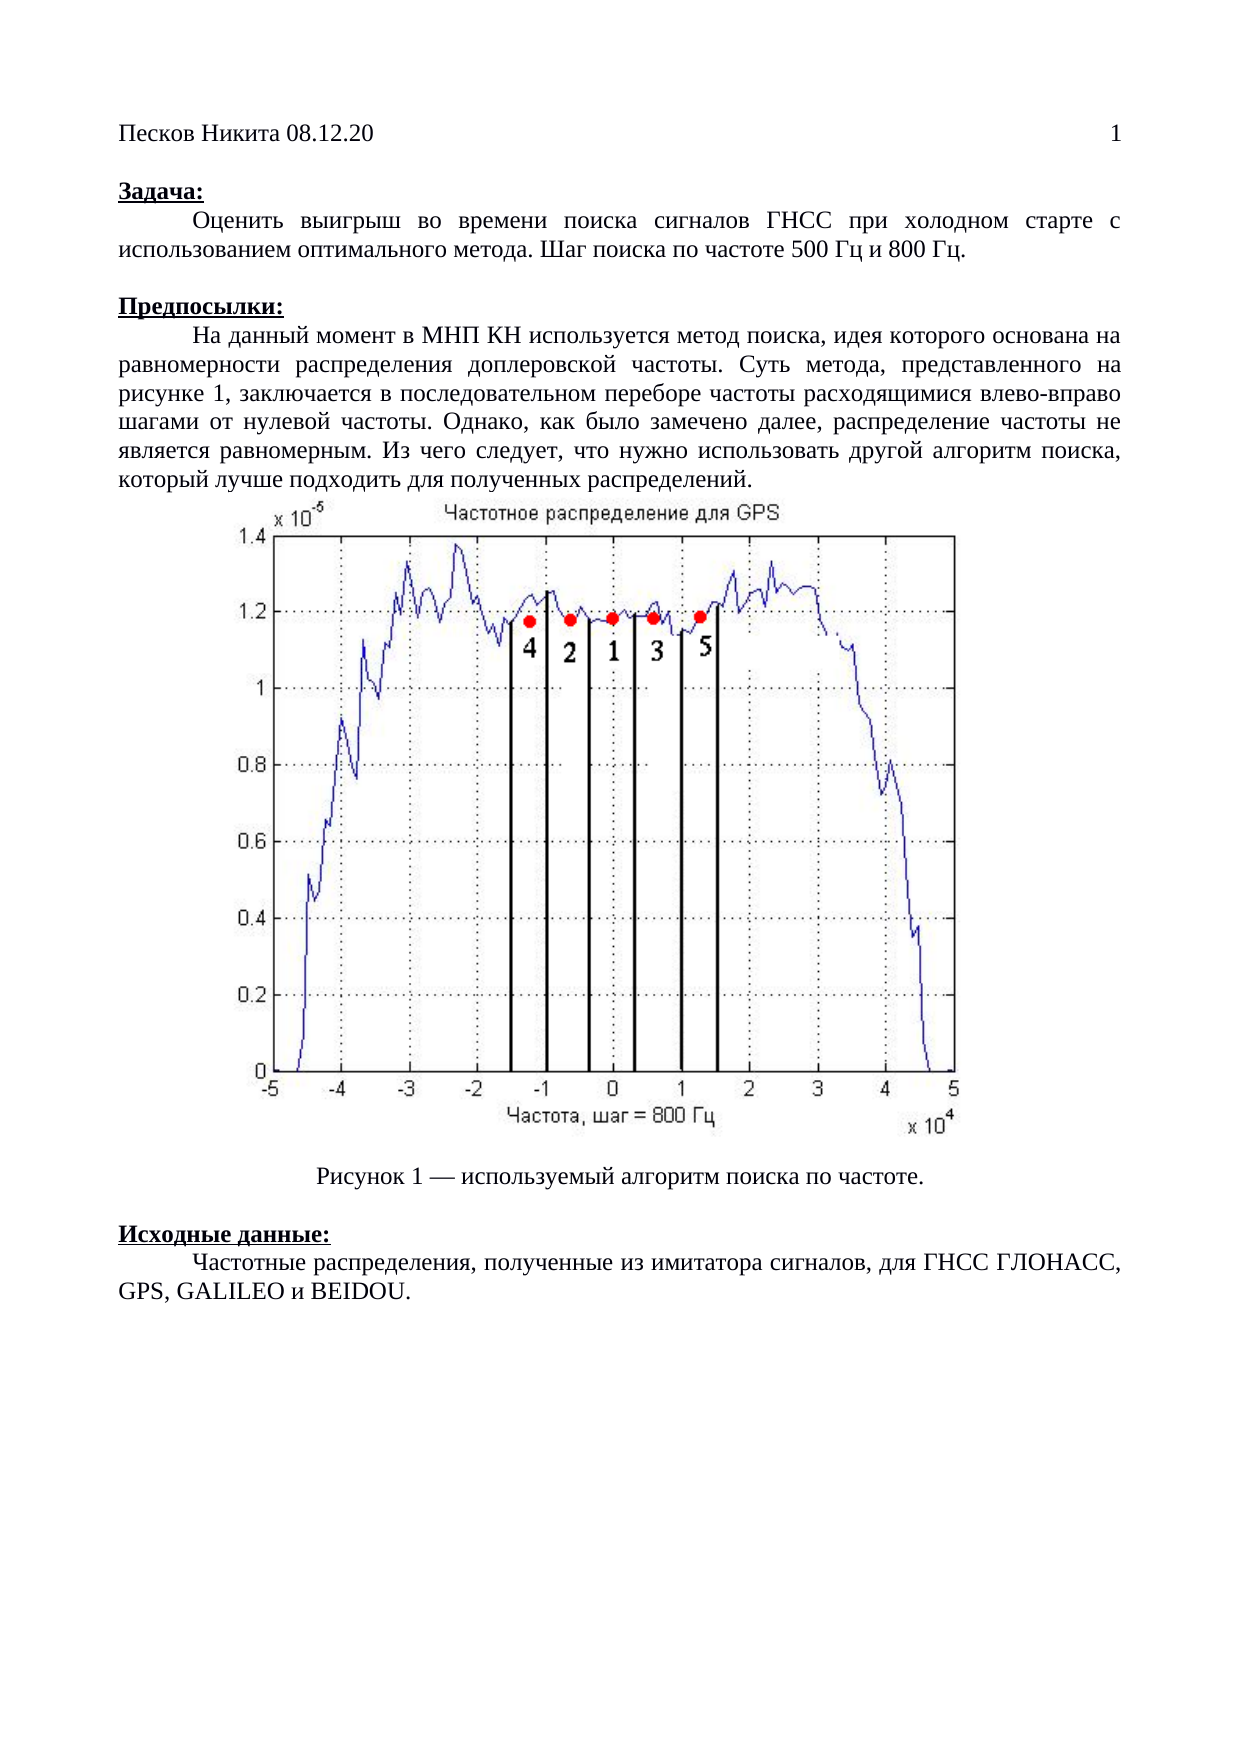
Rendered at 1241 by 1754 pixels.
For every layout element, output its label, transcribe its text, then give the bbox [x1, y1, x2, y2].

text Частотные распределения, полученные из имитатора сигналов, для ГНСС ГЛОНАСС, GPS, GALILEO и BEIDOU. [118, 1247, 1122, 1305]
text Задача: [118, 176, 1122, 205]
picture [228, 492, 1012, 1162]
text Оценить выигрыш во времени поиска сигналов ГНСС при холодном старте с использованием оптимального метода. Шаг поиска по частоте 500 Гц и 800 Гц. [118, 205, 1122, 263]
text Исходные данные: [118, 1219, 1122, 1247]
text На данный момент в МНП КН используется метод поиска, идея которого основана на равномерности распределения доплеровской частоты. Суть метода, представленного на рисунке 1, заключается в последовательном переборе частоты расходящимися влево-вправо шагами от нулевой частоты. Однако, как было замечено далее, распределение частоты не является равномерным. Из чего следует, что нужно использовать другой алгоритм поиска, который лучше подходить для полученных распределений. [118, 320, 1122, 493]
text Предпосылки: [118, 291, 1122, 320]
